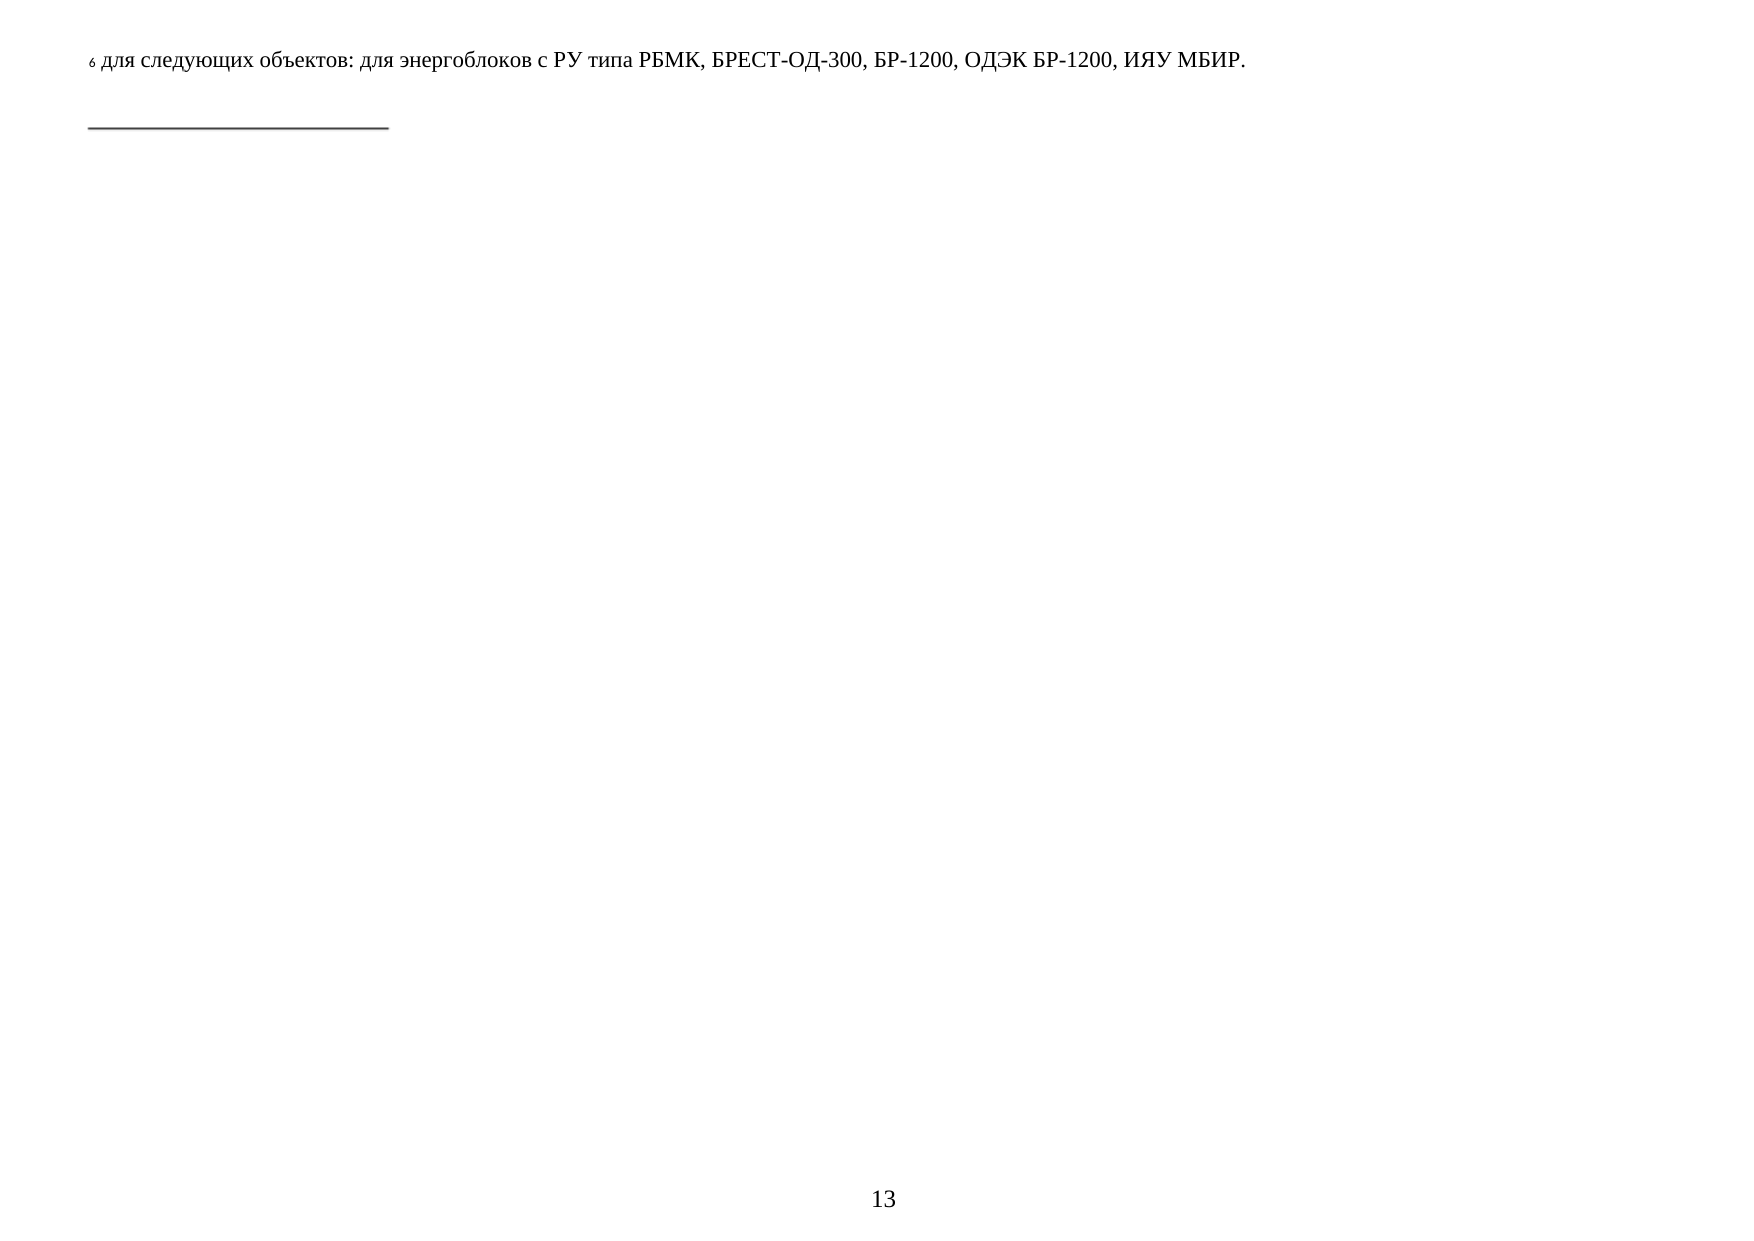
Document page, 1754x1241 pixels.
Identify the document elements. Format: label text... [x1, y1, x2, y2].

text 6 для следующих объектов: для энергоблоков с РУ типа РБМК, БРЕСТ-ОД-300, БР-1200, ОДЭК БР-1200, ИЯУ МБИР. [89, 46, 1746, 72]
picture [85, 124, 392, 134]
